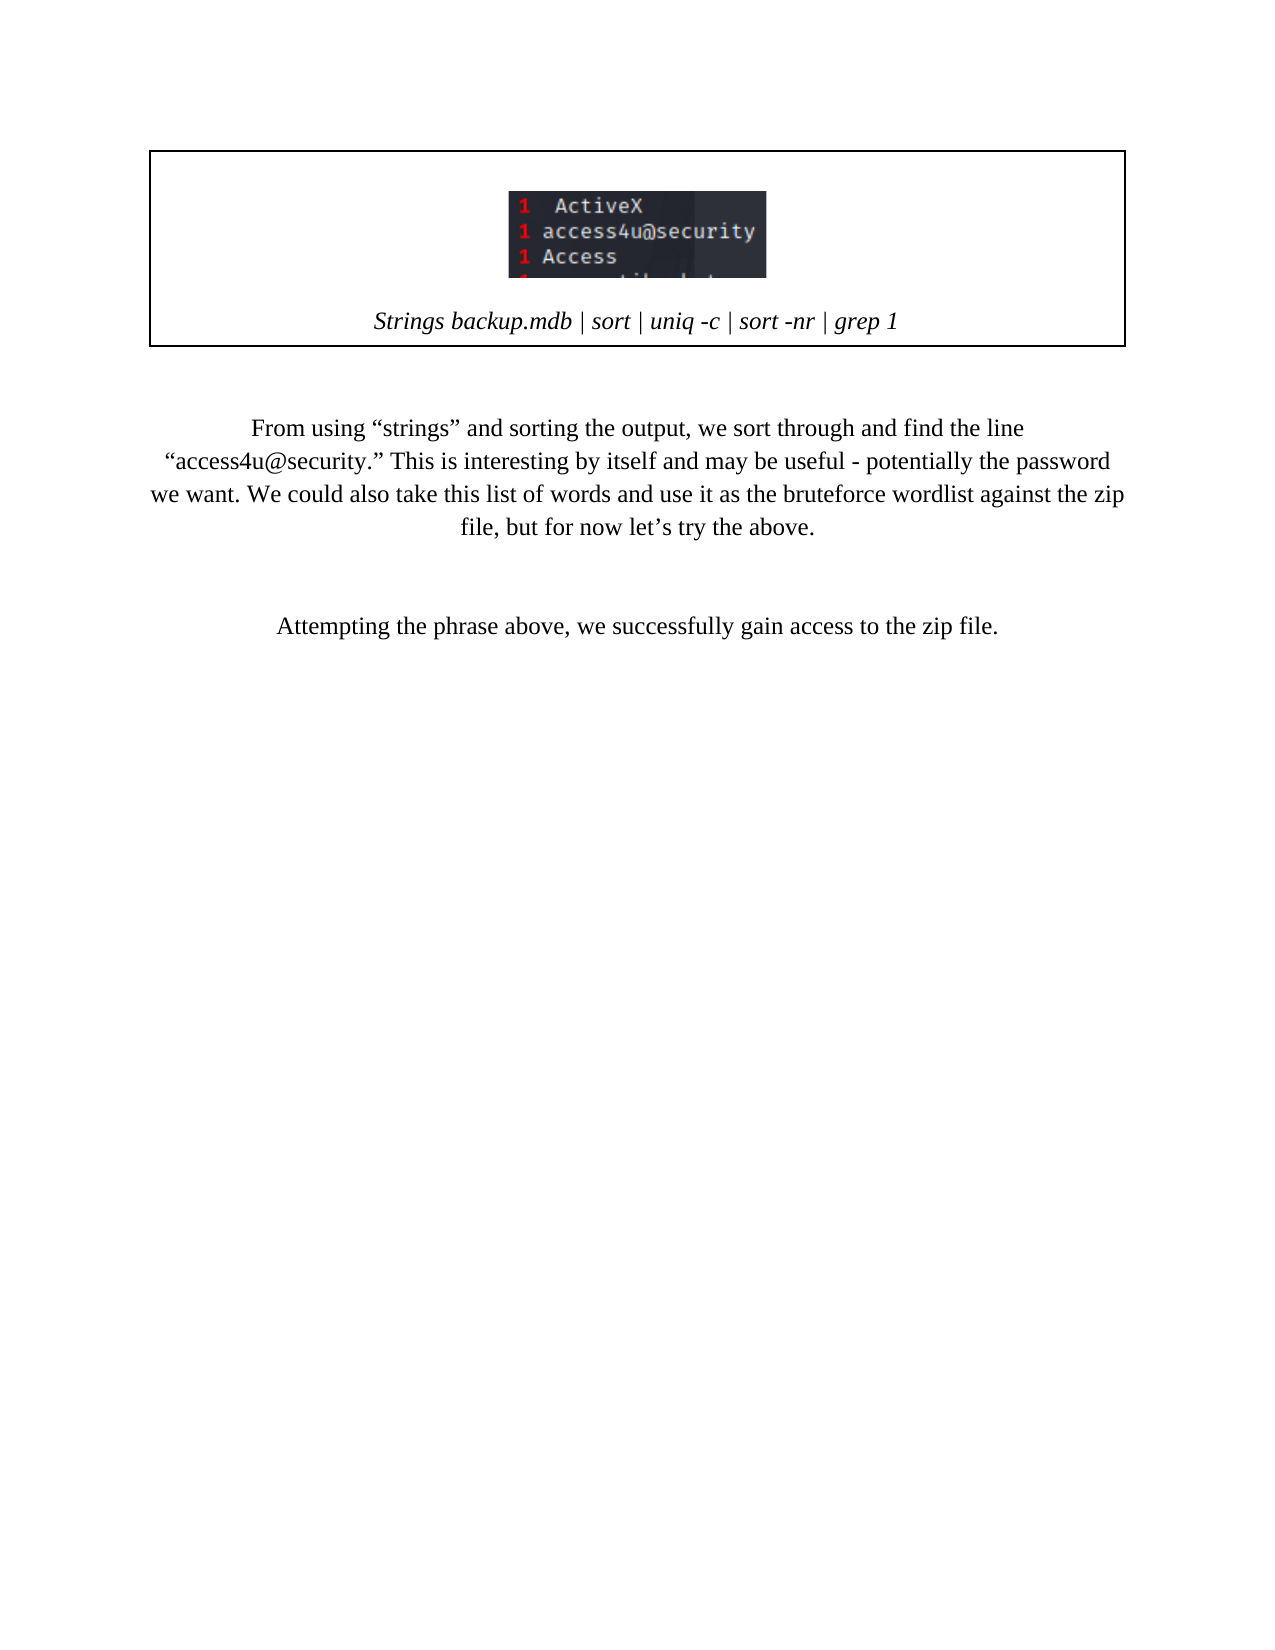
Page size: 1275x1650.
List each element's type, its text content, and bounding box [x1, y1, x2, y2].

text From using “strings” and sorting the output, we sort through and find the line “access4u@security.” This is interesting by itself and may be useful - potentially the password we want. We could also take this list of words and use it as the bruteforce wordlist against the zip file, but for now let’s try the above. [150, 413, 1125, 541]
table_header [151, 152, 1124, 345]
picture [508, 191, 767, 278]
text Attempting the phrase above, we successfully gain access to the zip file. [150, 611, 1125, 640]
